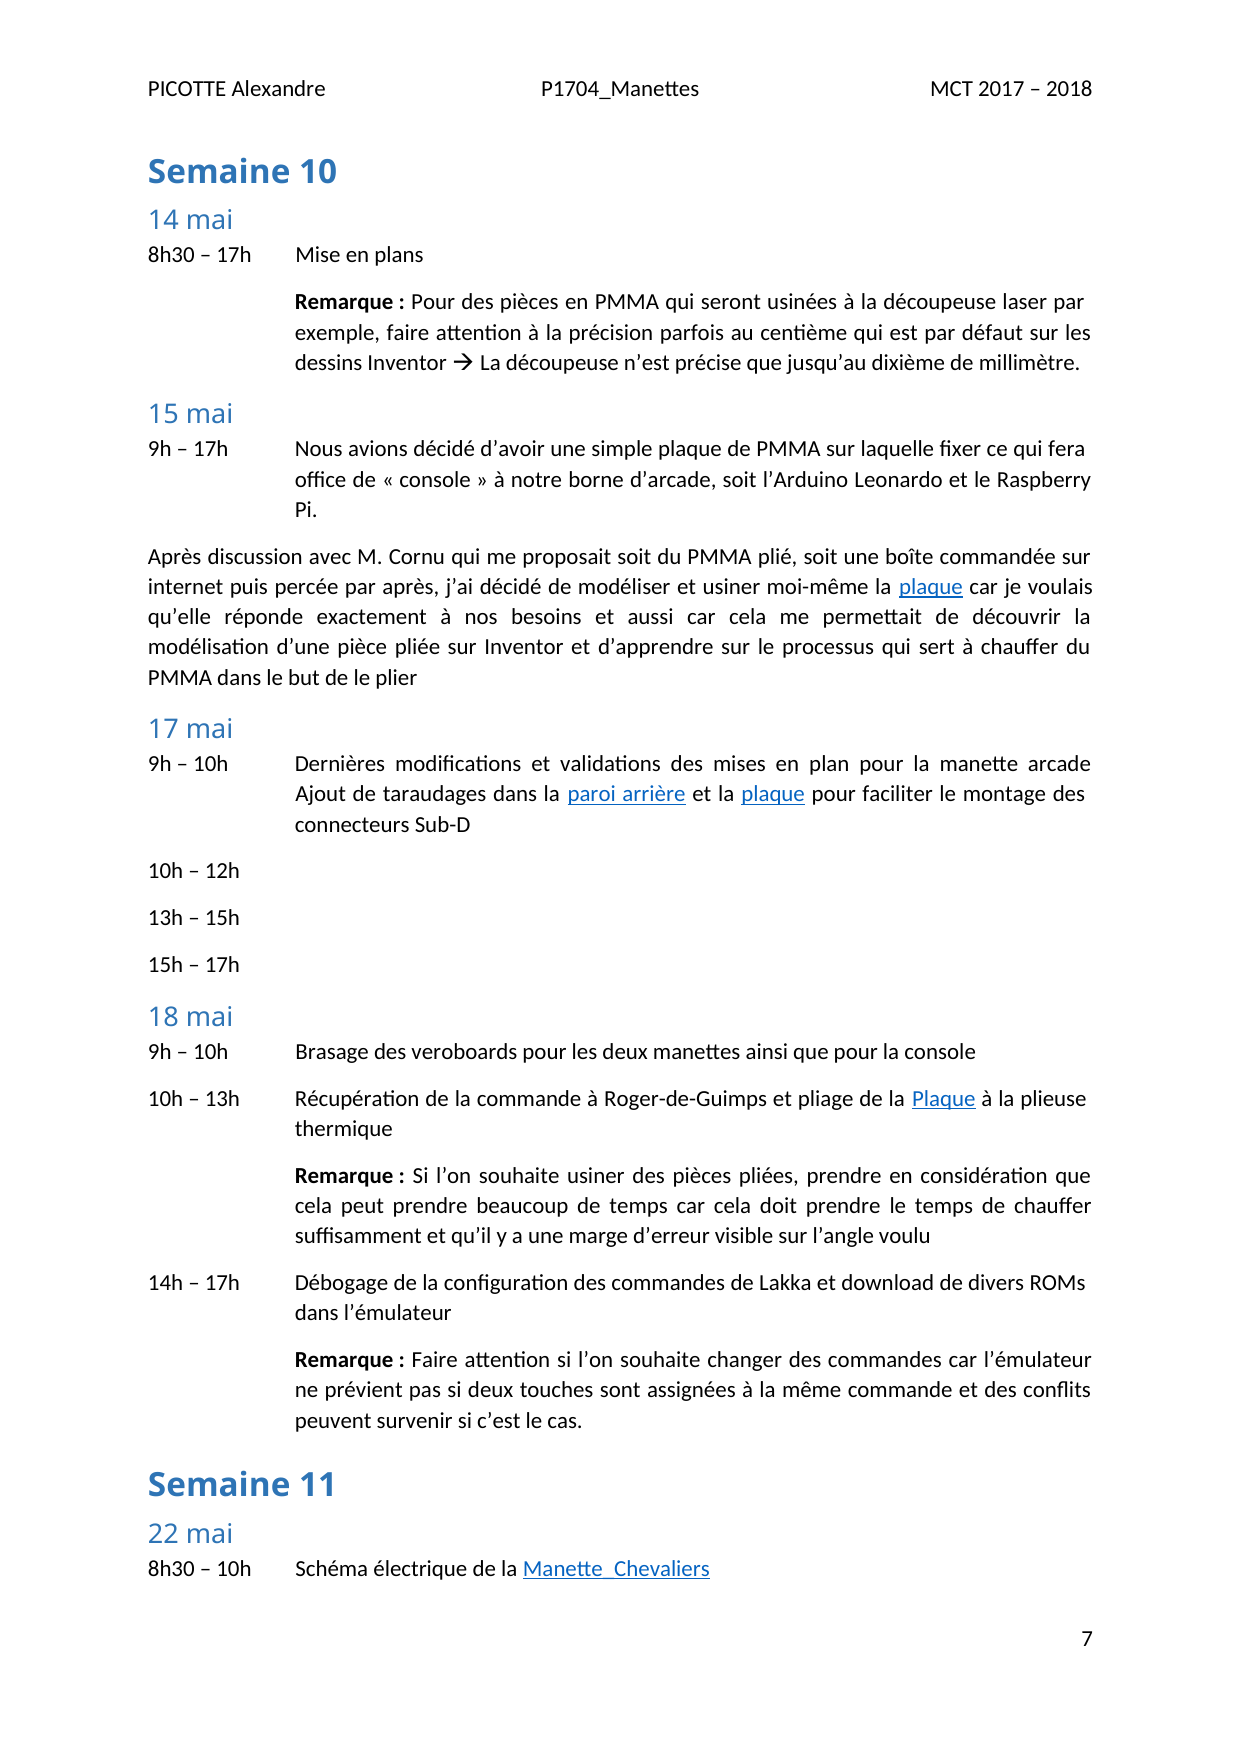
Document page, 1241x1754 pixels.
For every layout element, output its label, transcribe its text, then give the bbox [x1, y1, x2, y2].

text 13h – 15h [148, 903, 1093, 931]
text 9h – 17h Nous avions décidé d’avoir une simple plaque de PMMA sur laquelle fixer ce qui fera office de « console » à notre borne d’arcade, soit l’Arduino Leonardo et le Raspberry Pi. [148, 434, 1093, 523]
subtitle Semaine 11 [148, 1461, 1093, 1506]
text Après discussion avec M. Cornu qui me proposait soit du PMMA plié, soit une boîte commandée sur internet puis percée par après, j’ai décidé de modéliser et usiner moi-même la plaque car je voulais qu’elle réponde exactement à nos besoins et aussi car cela me permettait de découvrir la modélisation d’une pièce pliée sur Inventor et d’apprendre sur le processus qui sert à chauffer du PMMA dans le but de le plier [148, 542, 1093, 691]
text 9h – 10h Dernières modifications et validations des mises en plan pour la manette arcade Ajout de taraudages dans la paroi arrière et la plaque pour faciliter le montage des connecteurs Sub-D [148, 749, 1093, 838]
subtitle 22 mai [148, 1514, 1093, 1551]
text 8h30 – 10h Schéma électrique de la Manette_Chevaliers [148, 1554, 1093, 1582]
text 10h – 12h [148, 857, 1093, 884]
subtitle 14 mai [148, 201, 1093, 238]
text 9h – 10h Brasage des veroboards pour les deux manettes ainsi que pour la console [148, 1037, 1093, 1065]
text 10h – 13h Récupération de la commande à Roger-de-Guimps et pliage de la Plaque à la plieuse thermique [148, 1084, 1093, 1142]
text 14h – 17h Débogage de la configuration des commandes de Lakka et download de divers ROMs dans l’émulateur [148, 1268, 1093, 1326]
text 15h – 17h [148, 950, 1093, 978]
subtitle 17 mai [148, 709, 1093, 746]
text Remarque : Si l’on souhaite usiner des pièces pliées, prendre en considération que cela peut prendre beaucoup de temps car cela doit prendre le temps de chauffer suffisamment et qu’il y a une marge d’erreur visible sur l’angle voulu [148, 1161, 1093, 1249]
text Remarque : Pour des pièces en PMMA qui seront usinées à la découpeuse laser par exemple, faire attention à la précision parfois au centième qui est par défaut sur les dessins Inventor La découpeuse n’est précise que jusqu’au dixième de millimètre. [294, 287, 1093, 376]
text 8h30 – 17h Mise en plans [148, 241, 1093, 268]
subtitle Semaine 10 [148, 148, 1093, 193]
subtitle 18 mai [148, 997, 1093, 1034]
subtitle 15 mai [148, 395, 1093, 432]
text Remarque : Faire attention si l’on souhaite changer des commandes car l’émulateur ne prévient pas si deux touches sont assignées à la même commande et des conflits peuvent survenir si c’est le cas. [148, 1345, 1093, 1434]
